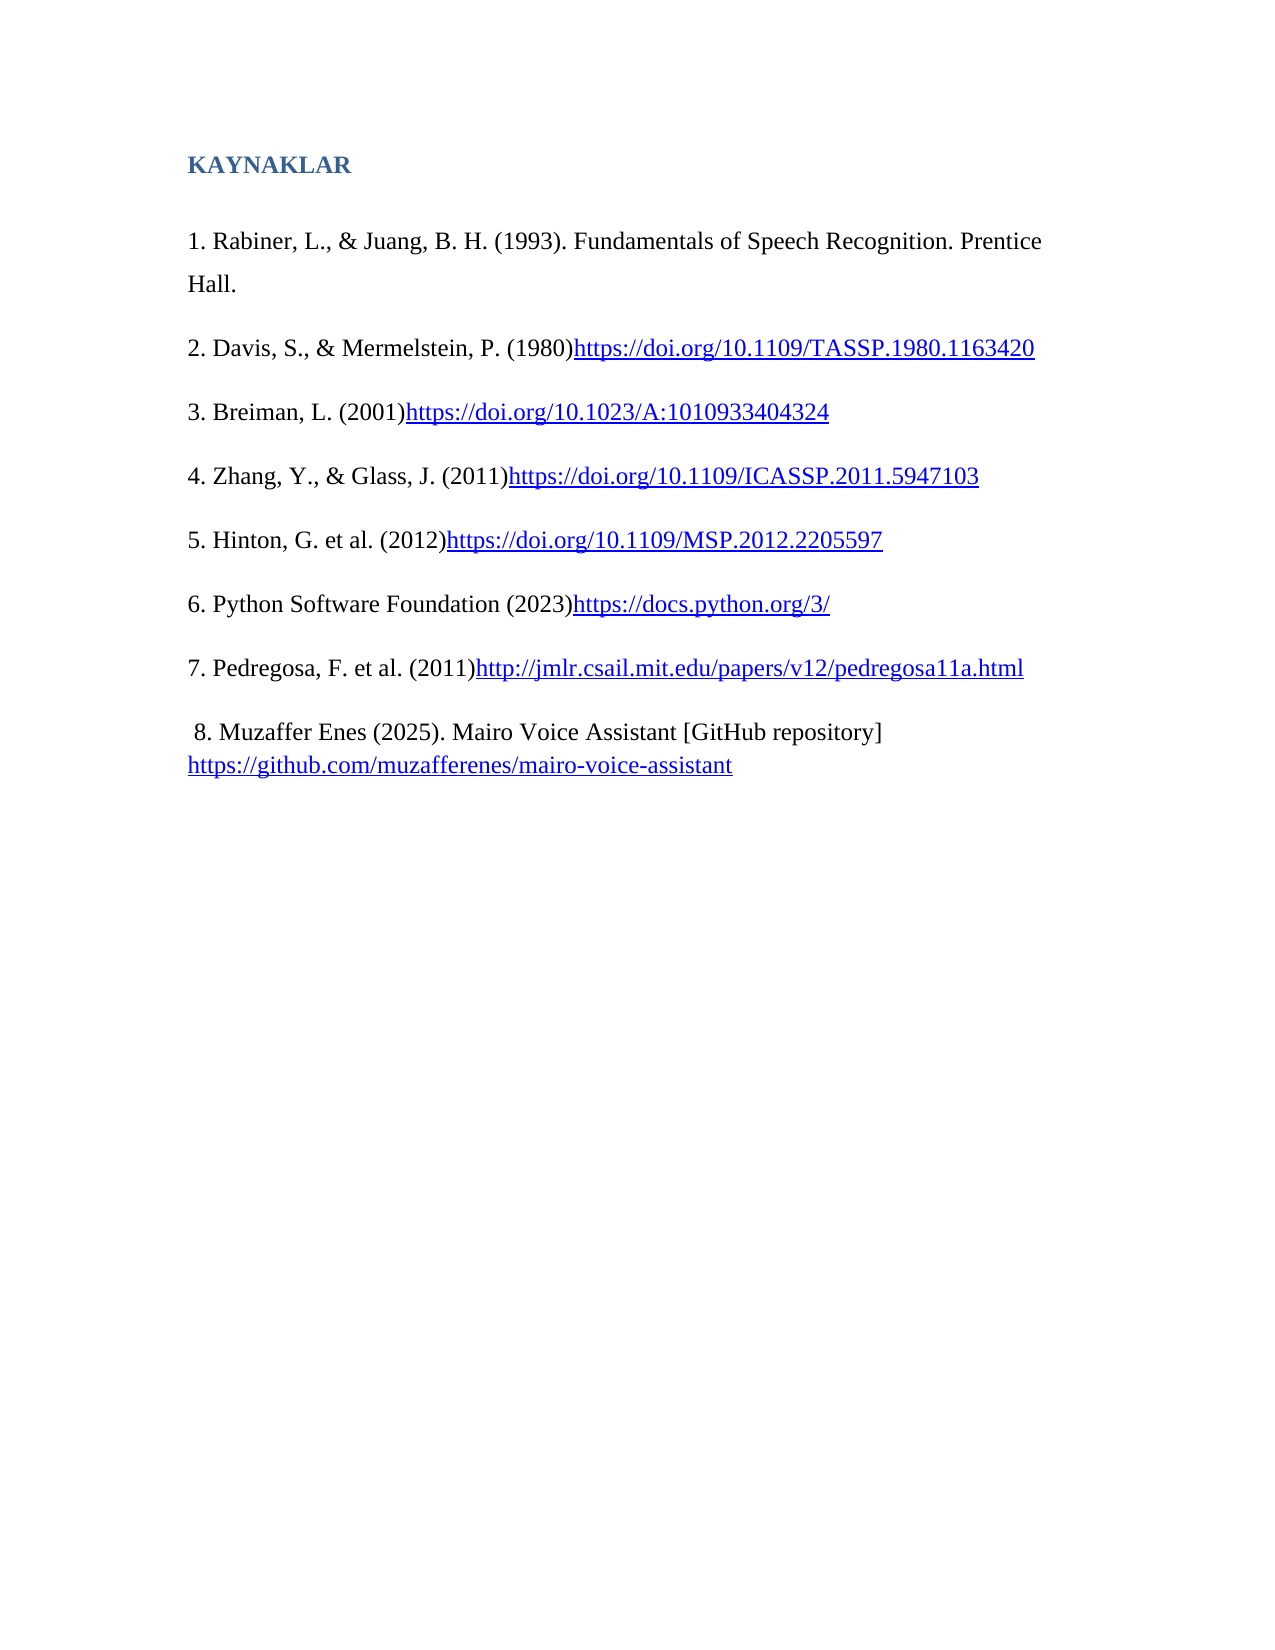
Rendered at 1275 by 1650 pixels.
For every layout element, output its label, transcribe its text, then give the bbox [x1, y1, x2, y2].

text 6. Python Software Foundation (2023)https://docs.python.org/3/ [187, 589, 1087, 618]
text 7. Pedregosa, F. et al. (2011)http://jmlr.csail.mit.edu/papers/v12/pedregosa11a.html [187, 653, 1087, 682]
text 3. Breiman, L. (2001)https://doi.org/10.1023/A:1010933404324 [187, 397, 1087, 426]
text 4. Zhang, Y., & Glass, J. (2011)https://doi.org/10.1109/ICASSP.2011.5947103 [187, 461, 1087, 490]
text 1. Rabiner, L., & Juang, B. H. (1993). Fundamentals of Speech Recognition. Prentice Hall. [187, 226, 1087, 298]
text 8. Muzaffer Enes (2025). Mairo Voice Assistant [GitHub repository] https://github.com/muzafferenes/mairo-voice-assistant [187, 717, 1087, 779]
subtitle KAYNAKLAR [187, 150, 1087, 179]
text 5. Hinton, G. et al. (2012)https://doi.org/10.1109/MSP.2012.2205597 [187, 525, 1087, 554]
text 2. Davis, S., & Mermelstein, P. (1980)https://doi.org/10.1109/TASSP.1980.1163420 [187, 333, 1087, 362]
